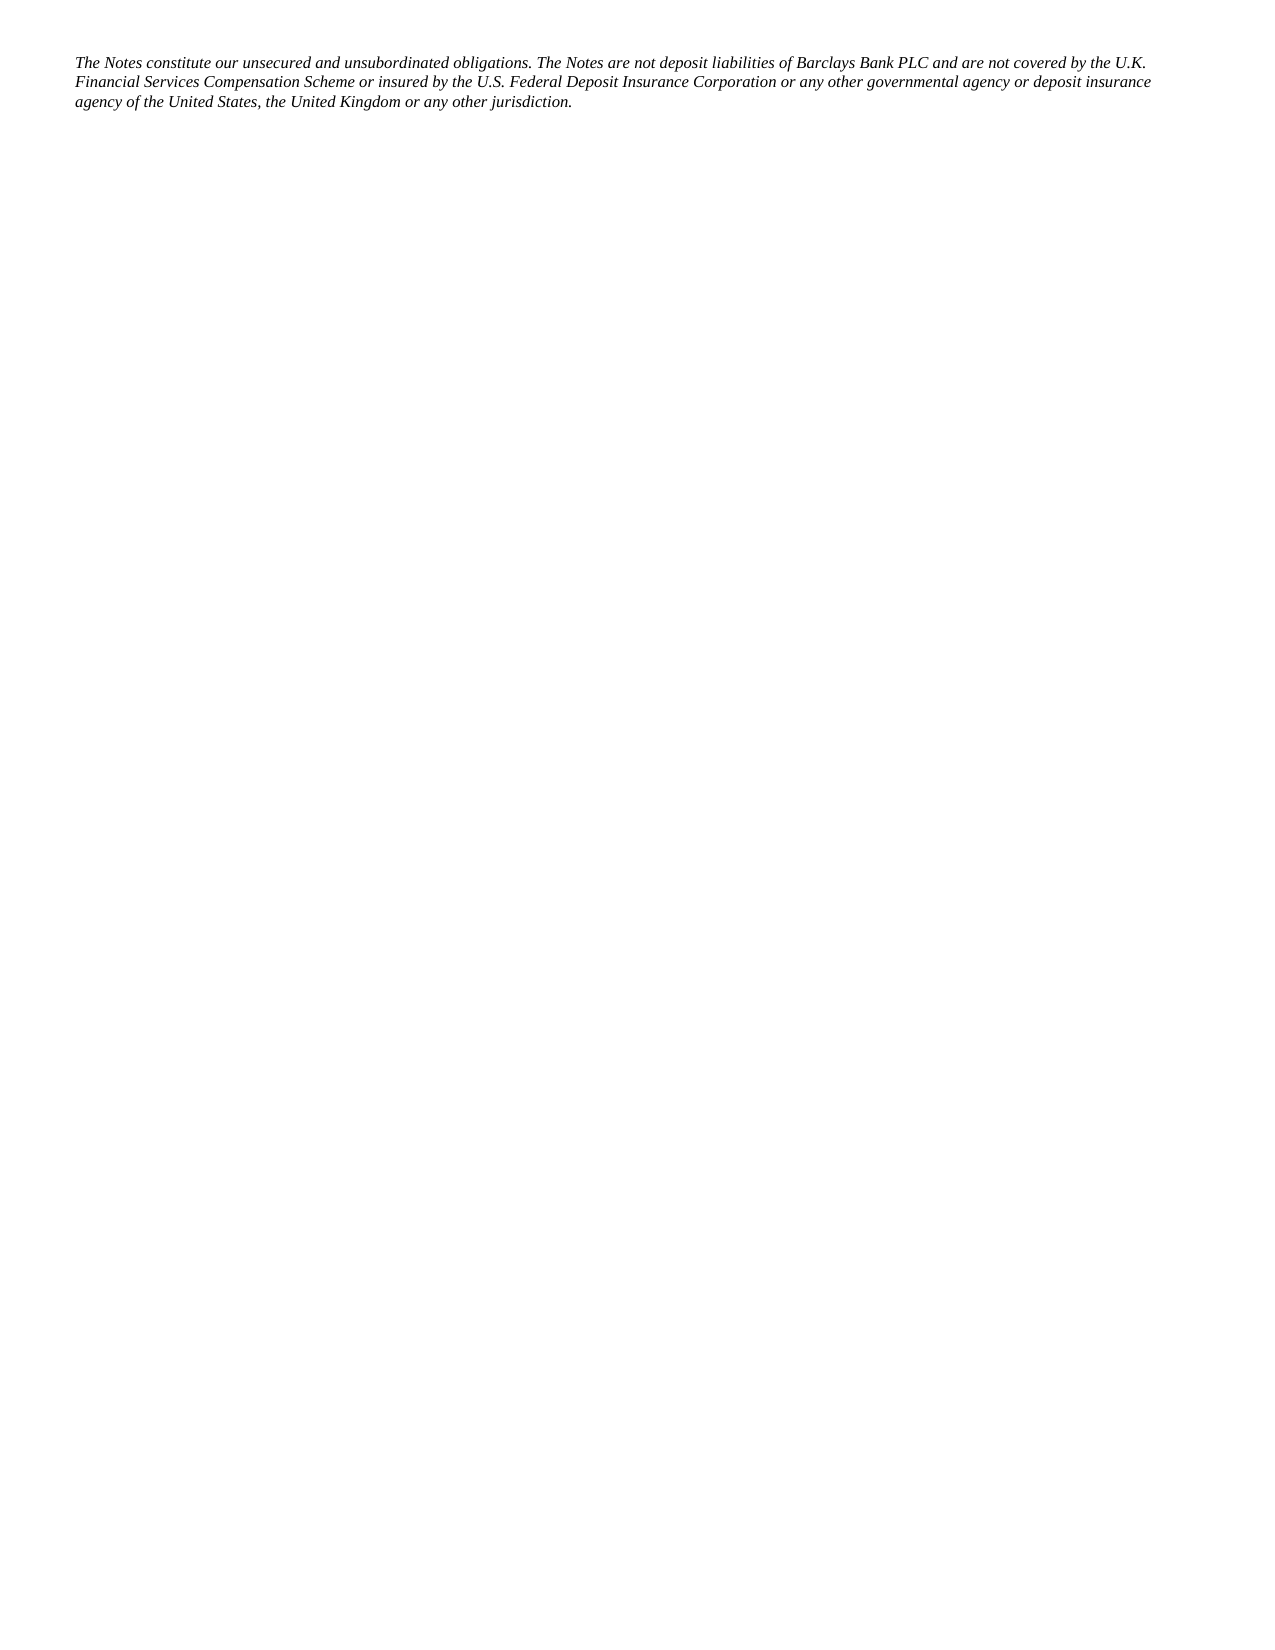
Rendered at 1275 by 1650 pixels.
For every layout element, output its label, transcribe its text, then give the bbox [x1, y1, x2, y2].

text The Notes constitute our unsecured and unsubordinated obligations. The Notes are not deposit liabilities of Barclays Bank PLC and are not covered by the U.K. Financial Services Compensation Scheme or insured by the U.S. Federal Deposit Insurance Corporation or any other governmental agency or deposit insurance agency of the United States, the United Kingdom or any other jurisdiction. [75, 53, 1200, 111]
